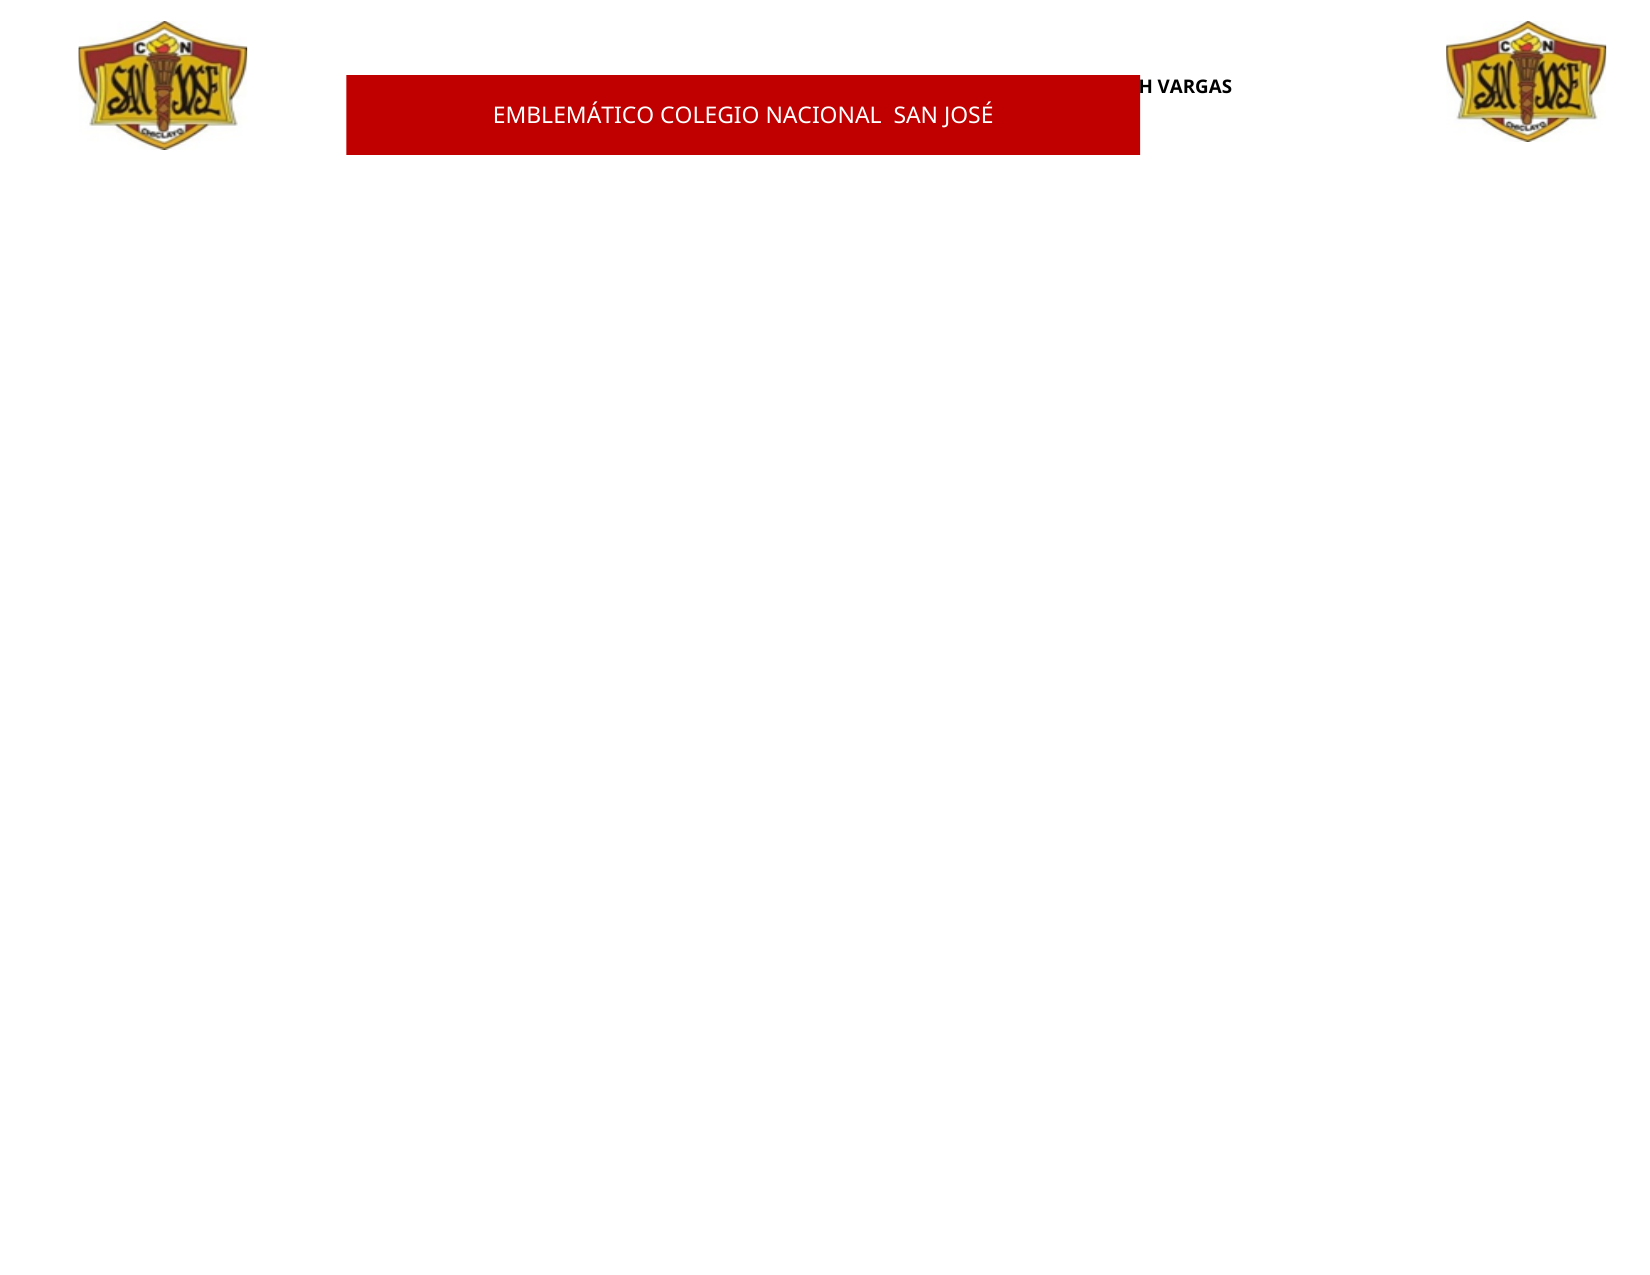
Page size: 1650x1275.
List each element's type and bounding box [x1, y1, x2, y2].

picture [1446, 21, 1607, 142]
picture [78, 21, 248, 150]
